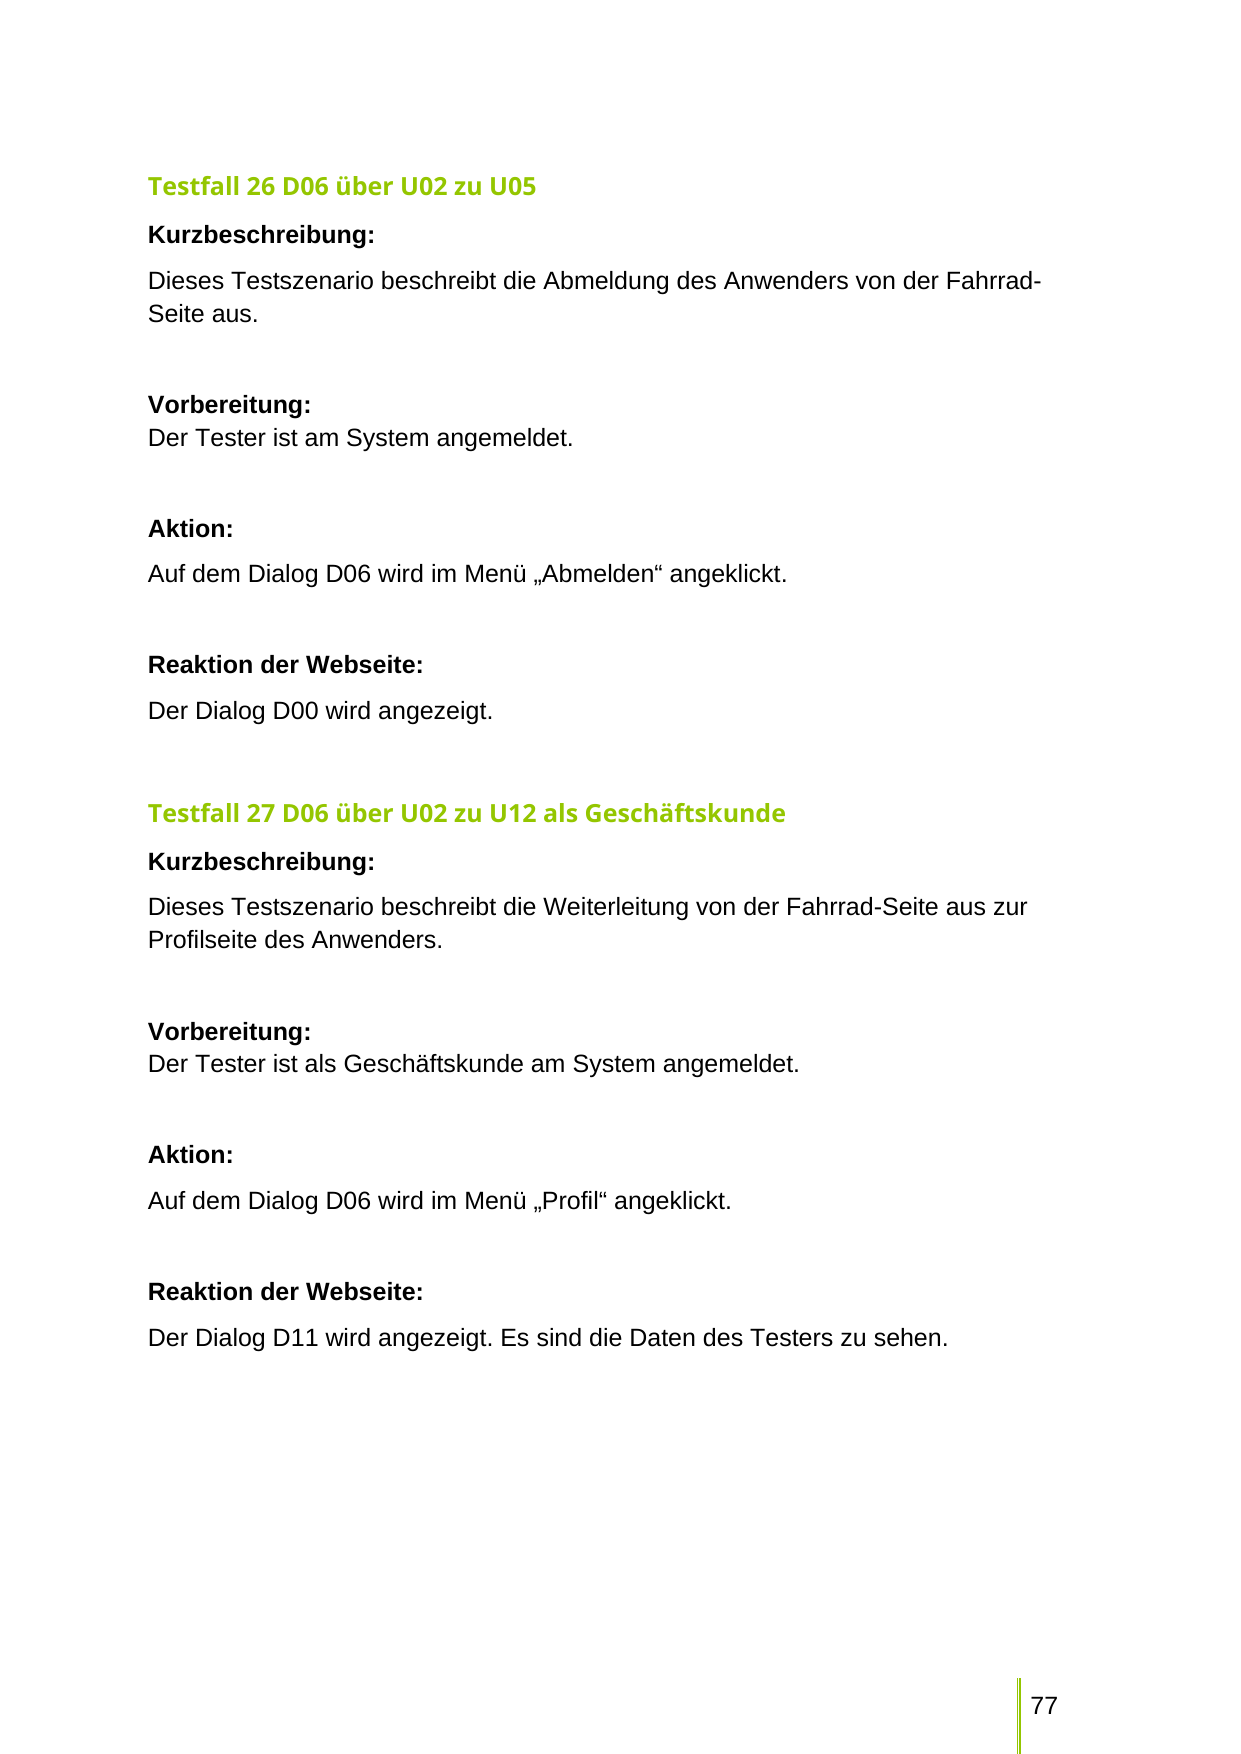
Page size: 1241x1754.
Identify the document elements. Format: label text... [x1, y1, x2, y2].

text Kurzbeschreibung: [148, 220, 1093, 249]
text Auf dem Dialog D06 wird im Menü „Abmelden“ angeklickt. [148, 559, 1093, 588]
text Der Dialog D00 wird angezeigt. [148, 696, 1093, 724]
text Vorbereitung: Der Tester ist als Geschäftskunde am System angemeldet. [148, 1016, 1093, 1078]
subtitle Testfall 26 D06 über U02 zu U05 [148, 168, 1093, 202]
text Vorbereitung: Der Tester ist am System angemeldet. [148, 390, 1093, 451]
text Kurzbeschreibung: [148, 847, 1093, 876]
text Reaktion der Webseite: [148, 1277, 1093, 1306]
text Reaktion der Webseite: [148, 650, 1093, 679]
text Der Dialog D11 wird angezeigt. Es sind die Daten des Testers zu sehen. [148, 1323, 1093, 1351]
text Dieses Testszenario beschreibt die Abmeldung des Anwenders von der Fahrrad-Seite aus. [148, 266, 1093, 327]
text Auf dem Dialog D06 wird im Menü „Profil“ angeklickt. [148, 1186, 1093, 1215]
text Aktion: [148, 1141, 1093, 1169]
text Dieses Testszenario beschreibt die Weiterleitung von der Fahrrad-Seite aus zur Profilseite des Anwenders. [148, 892, 1093, 954]
subtitle Testfall 27 D06 über U02 zu U12 als Geschäftskunde [148, 795, 1093, 829]
text Aktion: [148, 514, 1093, 542]
